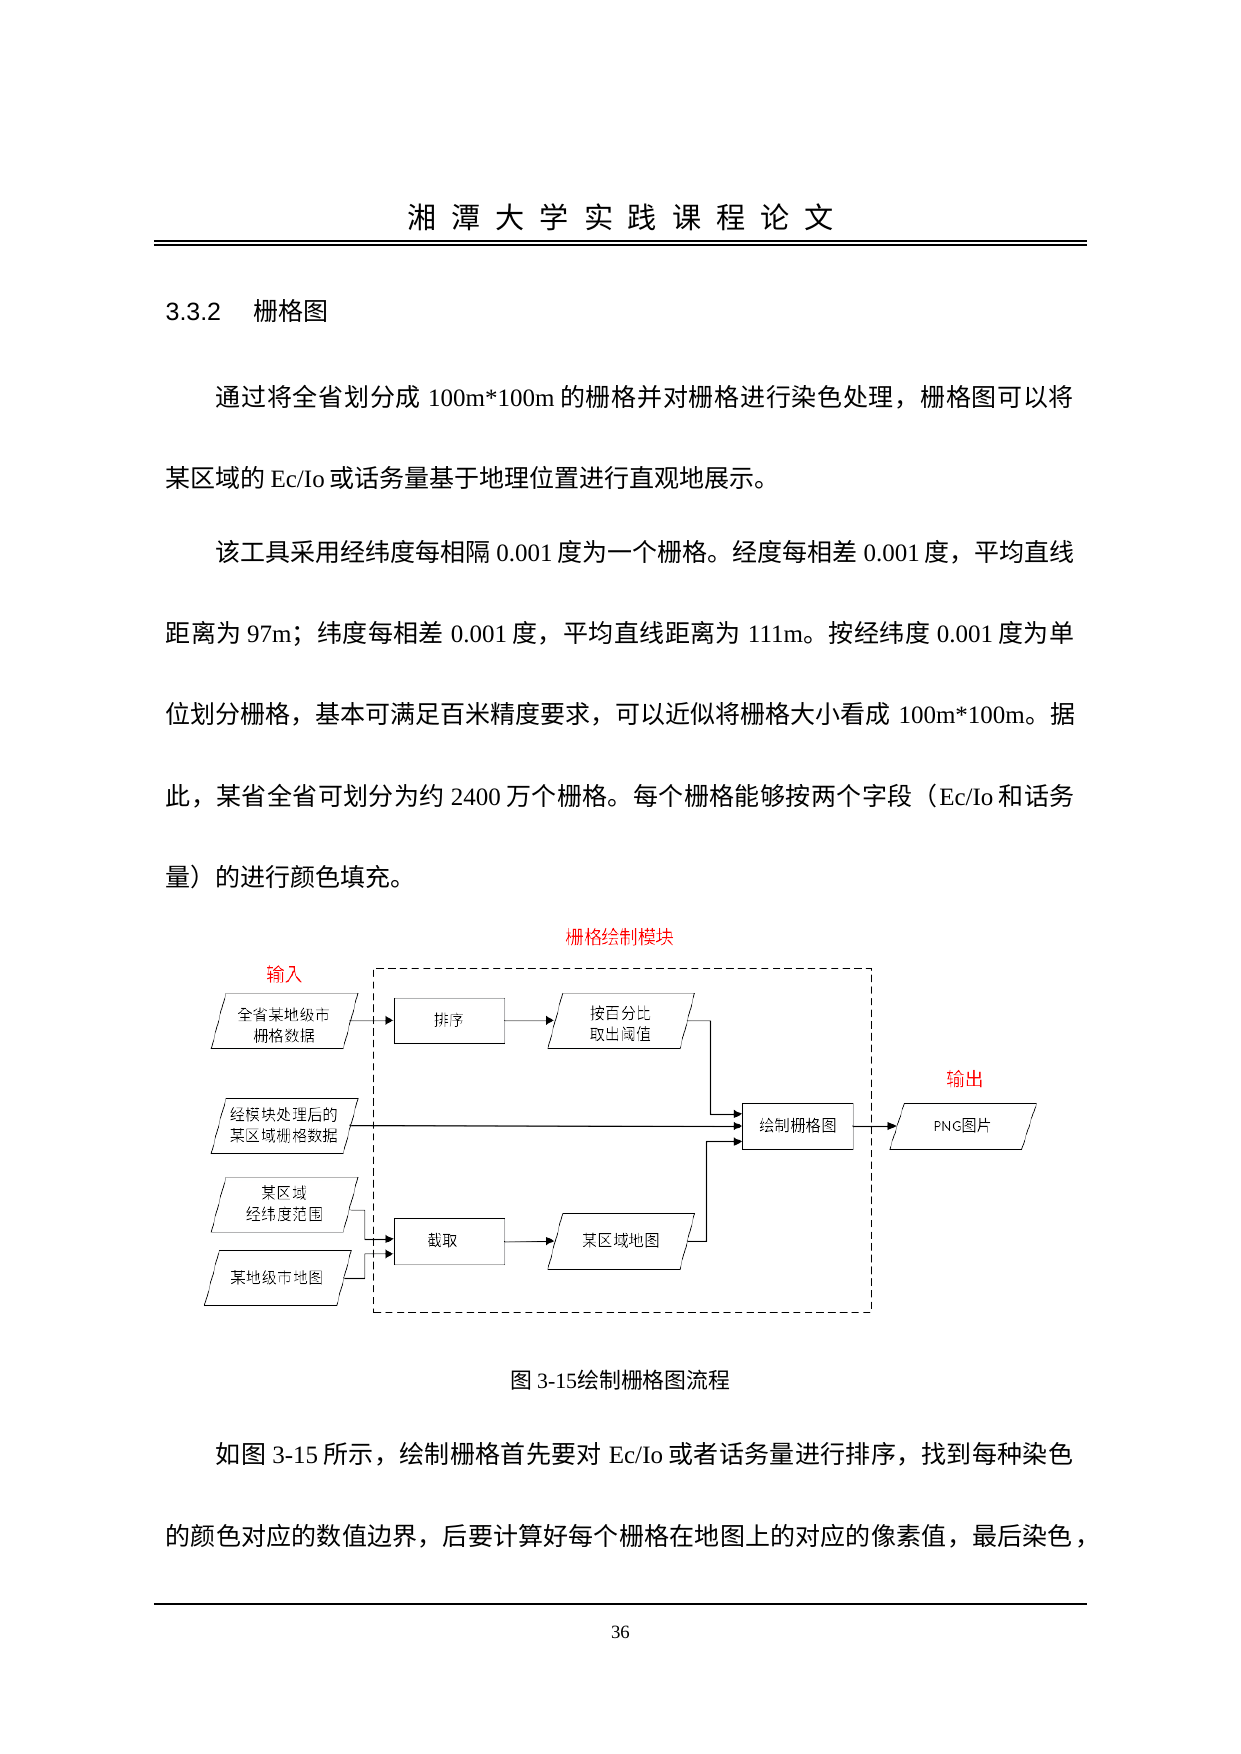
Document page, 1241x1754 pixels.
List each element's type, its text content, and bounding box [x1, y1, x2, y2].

subtitle 栅格图 [165, 277, 1075, 342]
text 通过将全省划分成 100m*100m的栅格并对栅格进行染色处理，栅格图可以将某区域的Ec/Io或话务量基于地理位置进行直观地展示。 [165, 363, 1075, 509]
text 该工具采用经纬度每相隔 0.001度为一个栅格。经度每相差 0.001度，平均直线距离为97m；纬度每相差 0.001度，平均直线距离为 111m。按经纬度 0.001度为单位划分栅格，基本可满足百米精度要求，可以近似将栅格大小看成 100m*100m。据此，某省全省可划分为约2400万个栅格。每个栅格能够按两个字段（Ec/Io和话务量）的进行颜色填充。 [165, 518, 1075, 908]
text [165, 1421, 1075, 1567]
